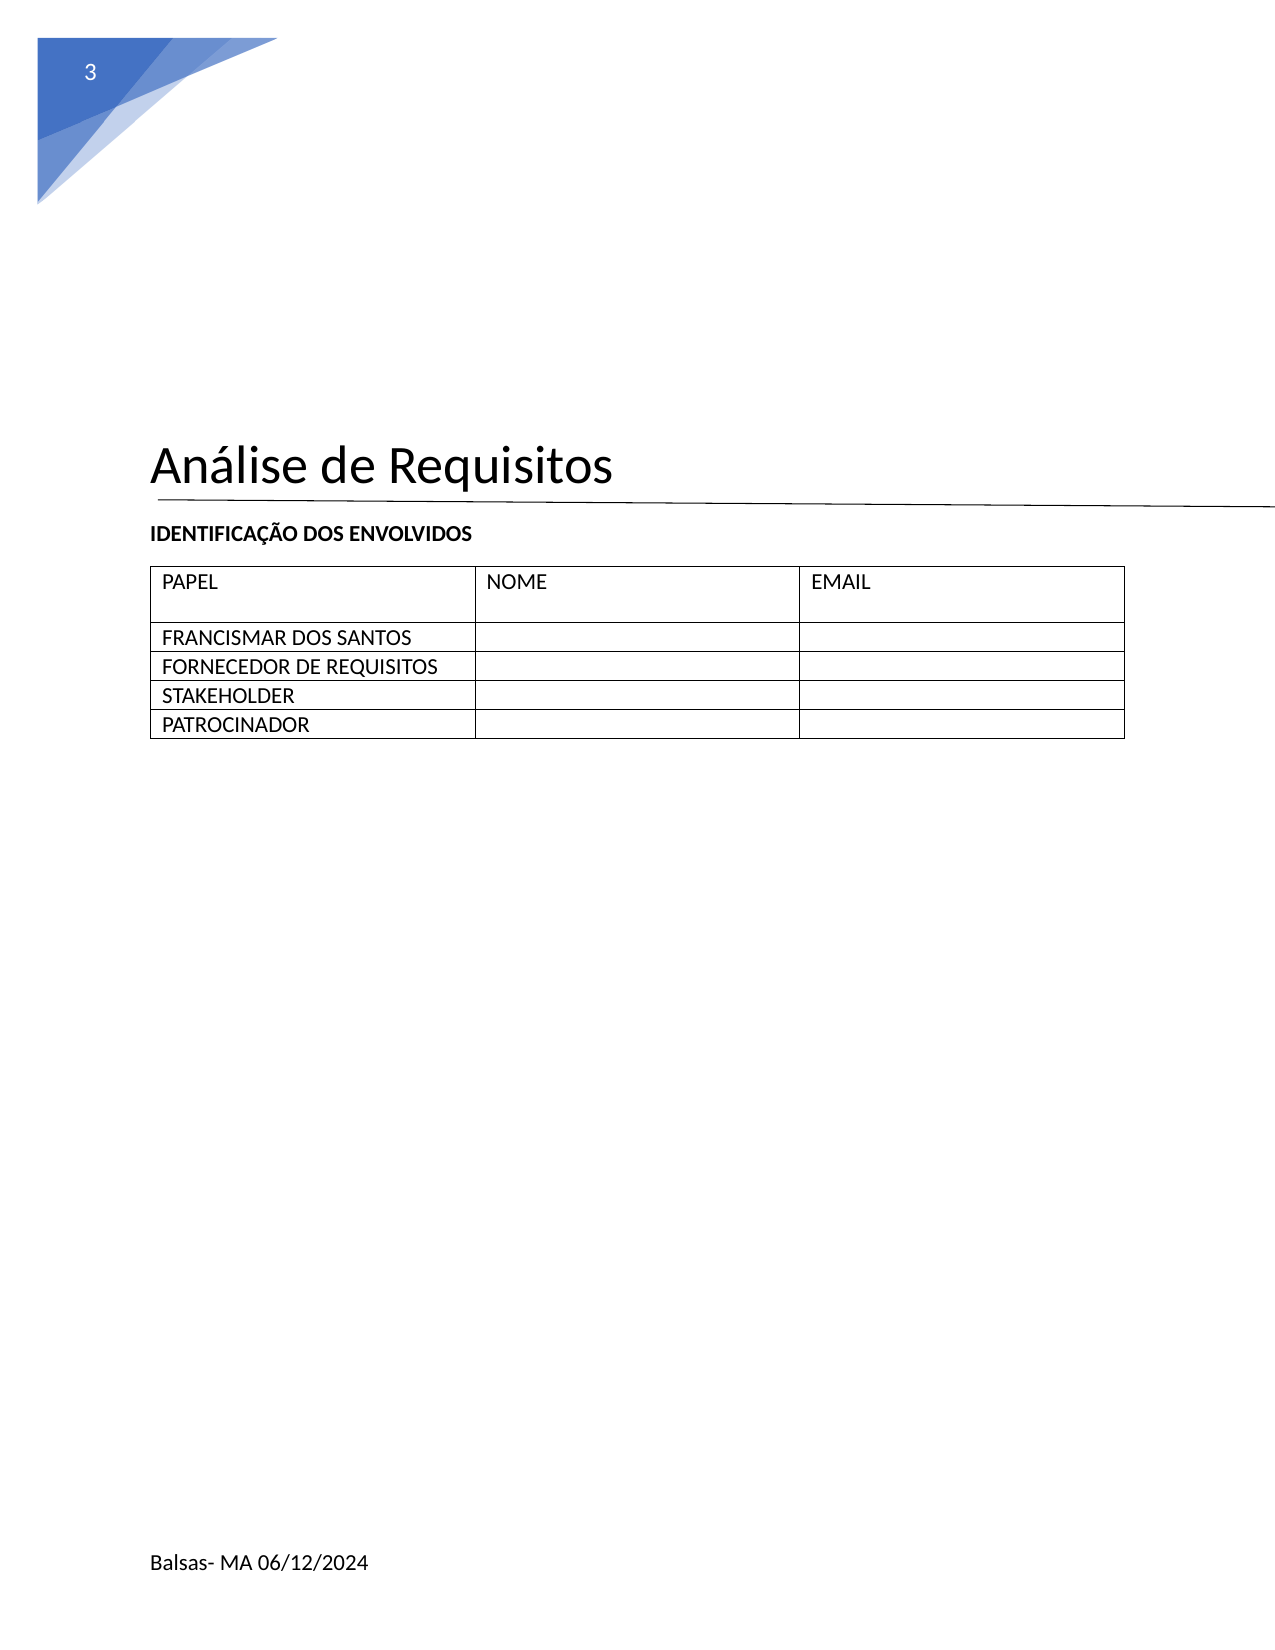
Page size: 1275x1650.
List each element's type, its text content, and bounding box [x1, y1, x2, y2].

table_cell PATROCINADOR [151, 710, 475, 738]
text Análise de Requisitos [150, 431, 1125, 497]
table_cell STAKEHOLDER [151, 681, 475, 709]
table_cell [476, 623, 799, 651]
table_cell [476, 652, 799, 680]
table_cell [800, 681, 1124, 709]
table_cell [476, 681, 799, 709]
table_cell [476, 710, 799, 738]
table_header NOME [476, 567, 799, 622]
table_cell FRANCISMAR DOS SANTOS [151, 623, 475, 651]
table_cell [800, 710, 1124, 738]
table_cell [800, 623, 1124, 651]
table_cell [800, 652, 1124, 680]
picture [37, 37, 279, 206]
text IDENTIFICAÇÃO DOS ENVOLVIDOS [150, 519, 1125, 547]
table_header PAPEL [151, 567, 475, 622]
table_cell FORNECEDOR DE REQUISITOS [151, 652, 475, 680]
table_header EMAIL [800, 567, 1124, 622]
